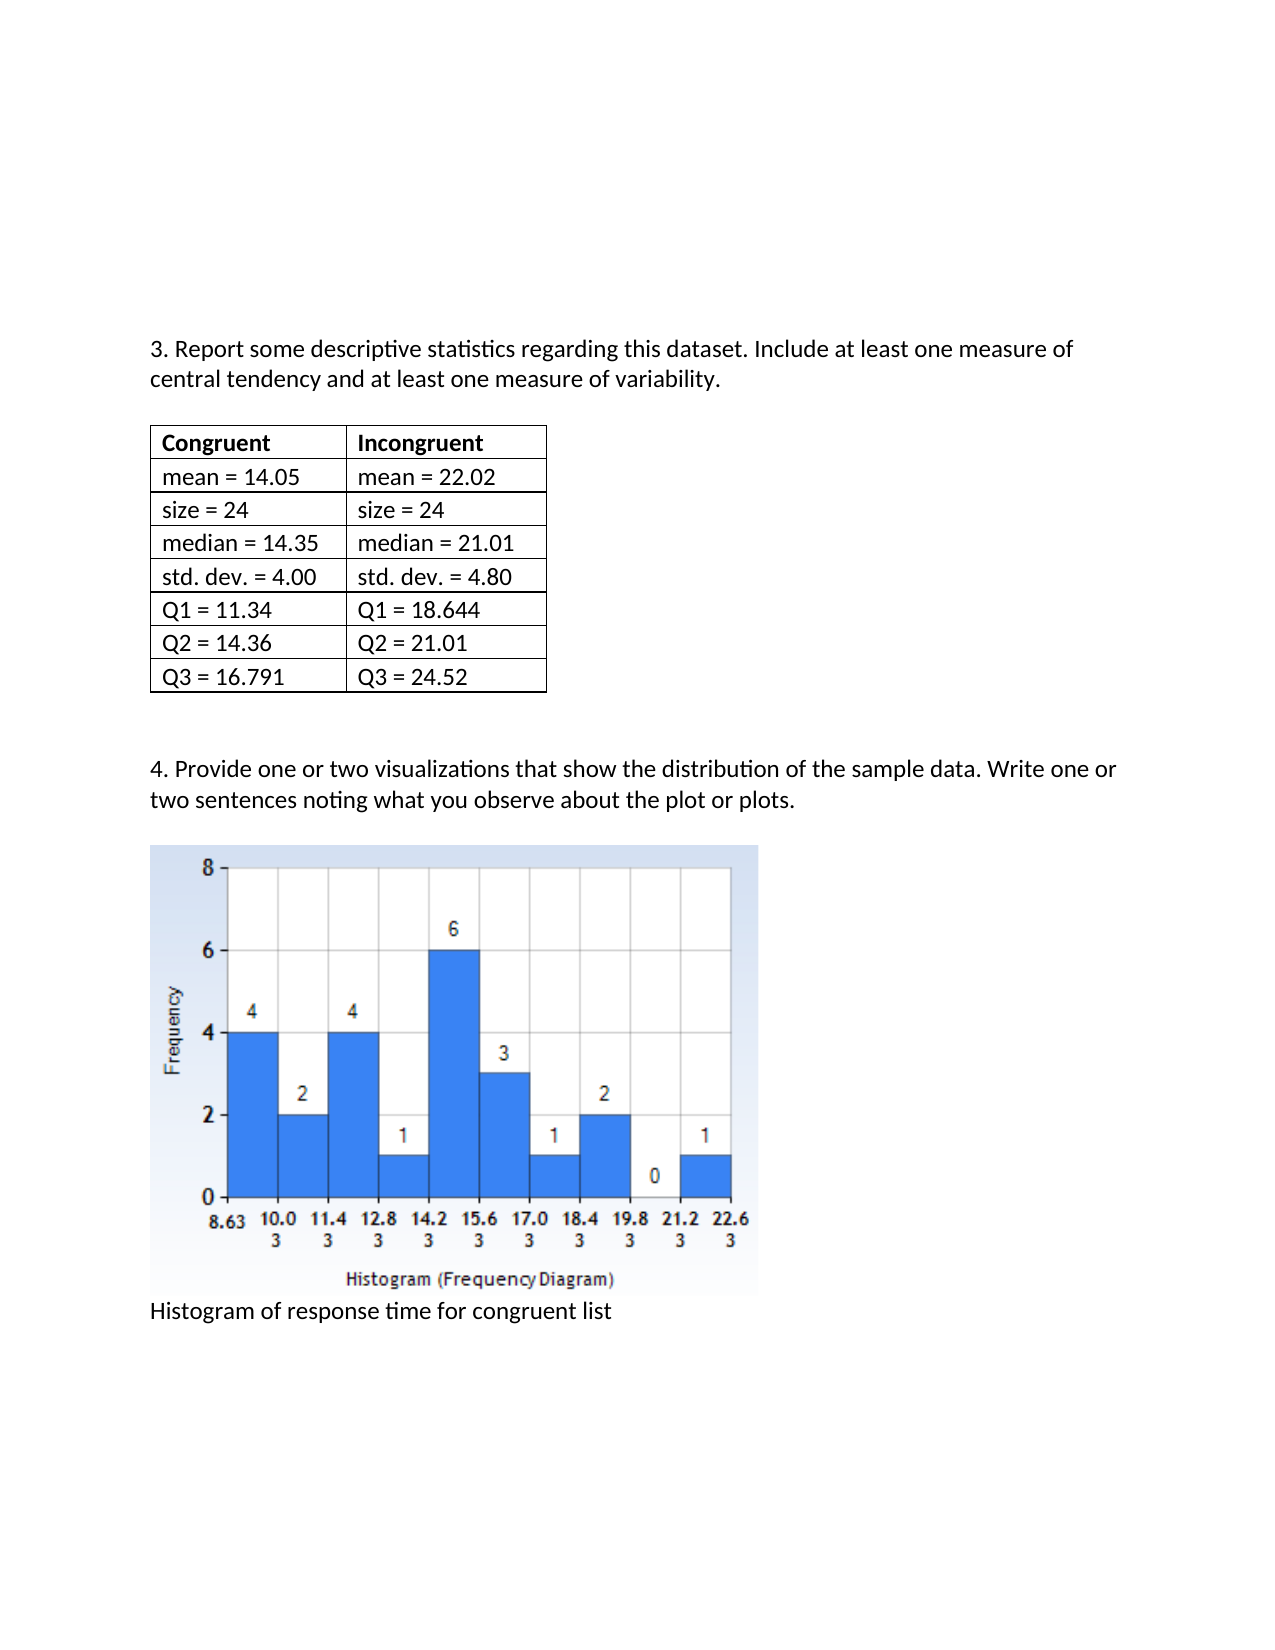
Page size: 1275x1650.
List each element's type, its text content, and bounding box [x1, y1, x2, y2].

table_header Incongruent [347, 426, 546, 458]
table_cell std. dev. = 4.00 [151, 559, 346, 591]
table_header Congruent [151, 426, 346, 458]
table_cell std. dev. = 4.80 [347, 559, 546, 591]
table_cell Q3 = 24.52 [347, 659, 546, 691]
table_cell median = 14.35 [151, 526, 346, 558]
text 3. Report some descriptive statistics regarding this dataset. Include at least one measure of central tendency and at least one measure of variability. [150, 333, 1125, 394]
text Histogram of response time for congruent list [150, 1295, 1125, 1326]
text 4. Provide one or two visualizations that show the distribution of the sample data. Write one or two sentences noting what you observe about the plot or plots. [150, 753, 1125, 814]
table_cell Q3 = 16.791 [151, 659, 346, 691]
table_cell Q1 = 11.34 [151, 593, 346, 625]
table_cell Q2 = 14.36 [151, 626, 346, 658]
table_cell median = 21.01 [347, 526, 546, 558]
picture [150, 845, 759, 1296]
table_cell mean = 22.02 [347, 459, 546, 491]
table_cell Q2 = 21.01 [347, 626, 546, 658]
table_cell size = 24 [151, 493, 346, 525]
table_cell size = 24 [347, 493, 546, 525]
table_cell Q1 = 18.644 [347, 593, 546, 625]
table_cell mean = 14.05 [151, 459, 346, 491]
